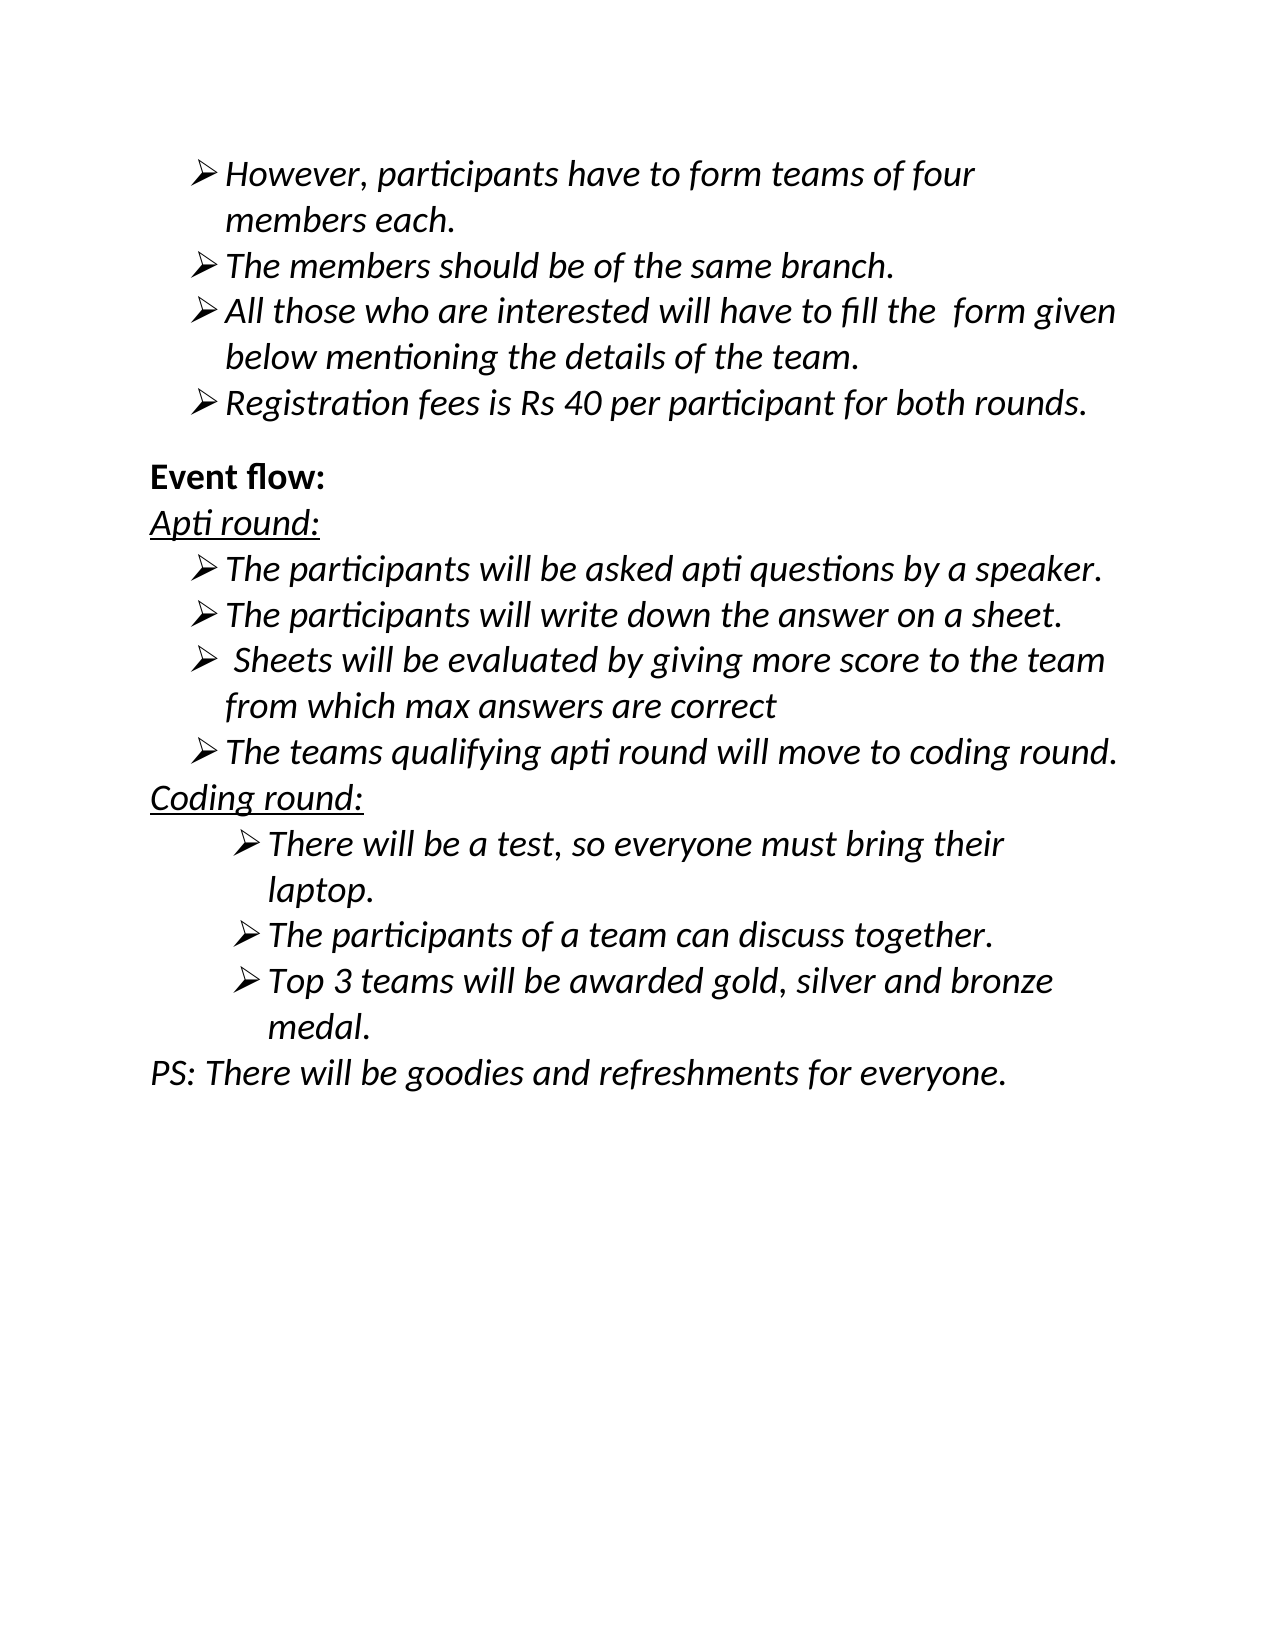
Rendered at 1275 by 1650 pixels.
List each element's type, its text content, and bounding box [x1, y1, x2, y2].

list However, participants have to form teams of four members each. [187, 150, 1125, 242]
list The participants of a team can discuss together. [230, 911, 1125, 957]
text PS: There will be goodies and refreshments for everyone. [150, 1049, 1125, 1095]
list The participants will write down the answer on a sheet. [187, 591, 1125, 636]
list The participants will be asked apti questions by a speaker. [187, 545, 1125, 591]
text Event flow: [150, 453, 1125, 499]
list All those who are interested will have to fill the form given below mentioning the details of the team. [187, 287, 1125, 379]
list Registration fees is Rs 40 per participant for both rounds. [187, 379, 1125, 425]
list Sheets will be evaluated by giving more score to the team from which max answers are correct [187, 636, 1125, 728]
text Apti round: [150, 499, 1125, 545]
list The members should be of the same branch. [187, 242, 1125, 287]
list The teams qualifying apti round will move to coding round. [187, 728, 1125, 774]
list There will be a test, so everyone must bring their laptop. [230, 820, 1125, 911]
list Top 3 teams will be awarded gold, silver and bronze medal. [230, 957, 1125, 1049]
text Coding round: [150, 774, 1125, 820]
